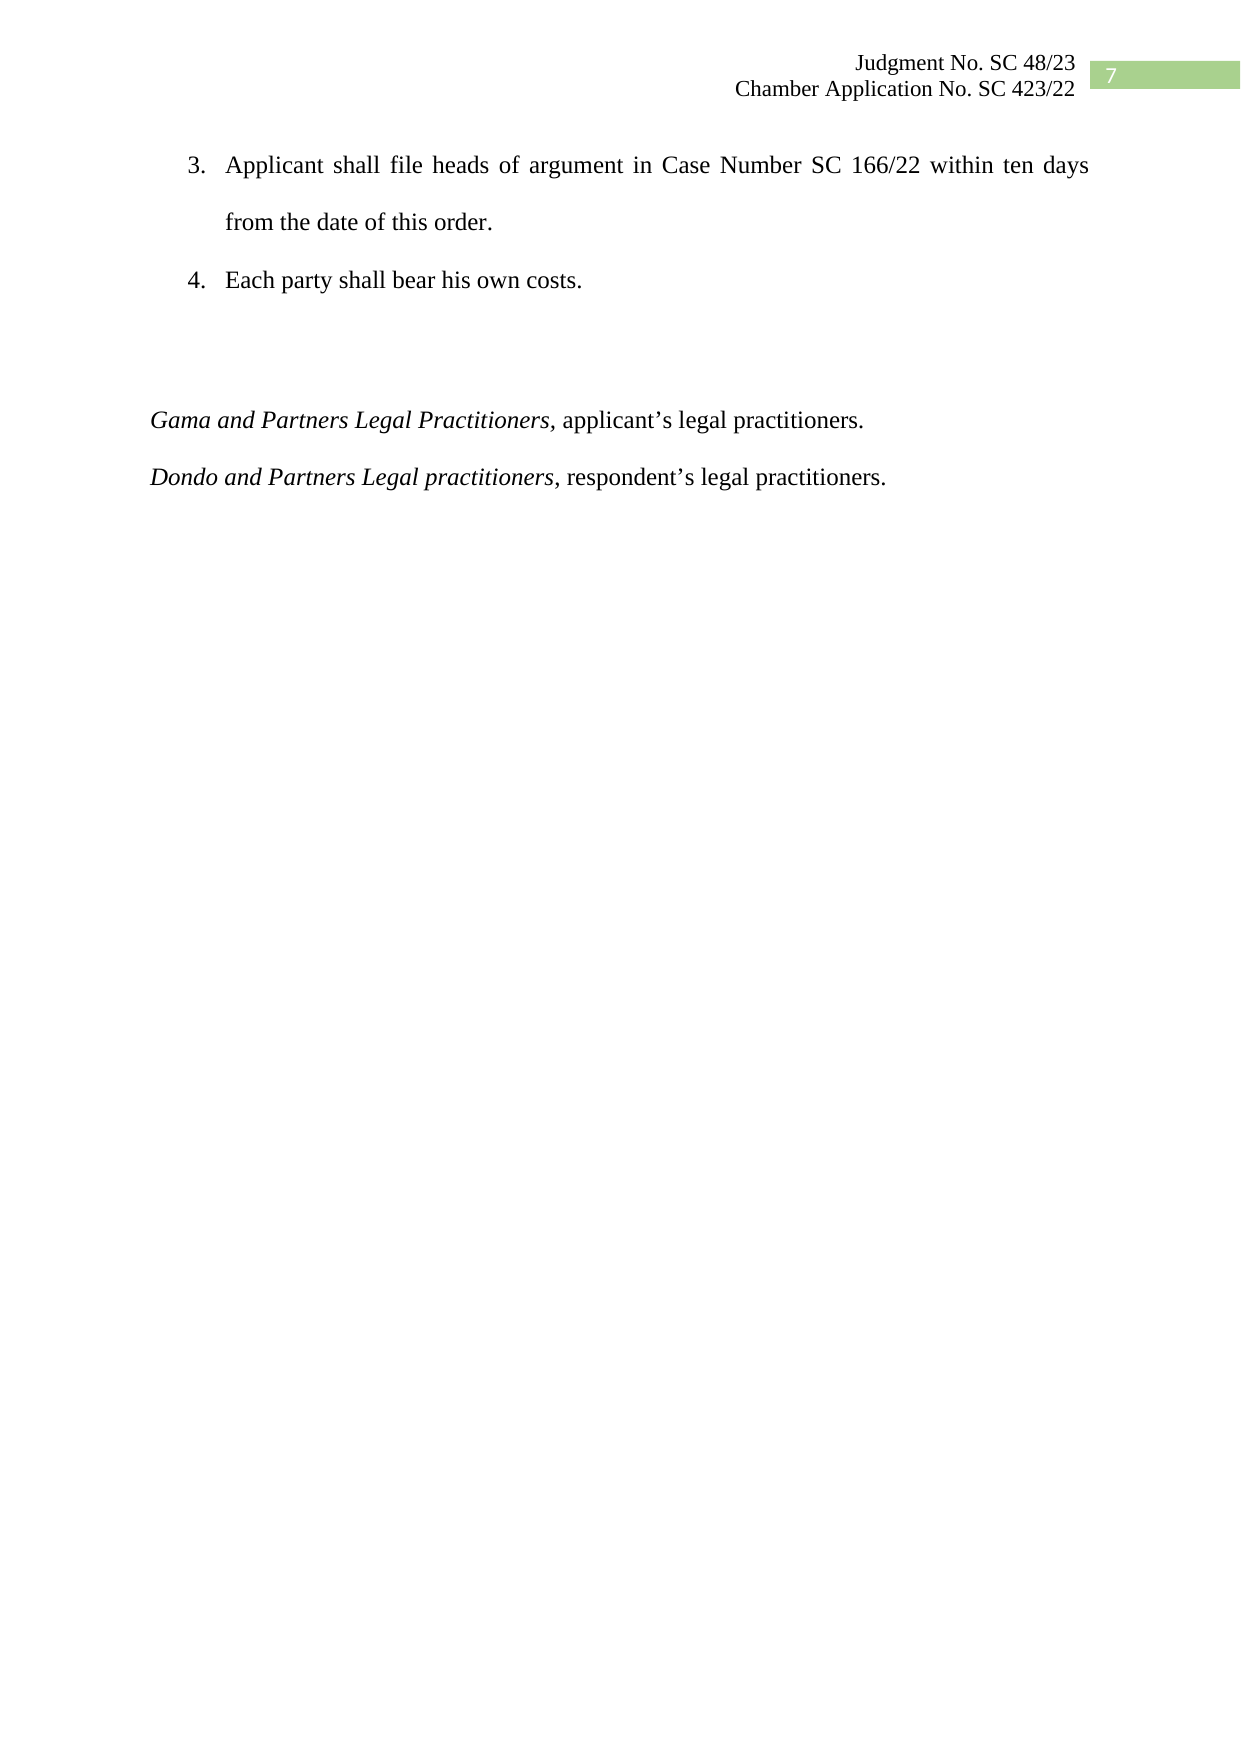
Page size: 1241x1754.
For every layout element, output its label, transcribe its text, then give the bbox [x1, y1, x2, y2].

text Dondo and Partners Legal practitioners, respondent’s legal practitioners. [150, 462, 1090, 491]
list Each party shall bear his own costs. [187, 265, 1090, 294]
text Gama and Partners Legal Practitioners, applicant’s legal practitioners. [150, 405, 1090, 434]
list Applicant shall file heads of argument in Case Number SC 166/22 within ten days from the date of this order. [187, 150, 1090, 236]
